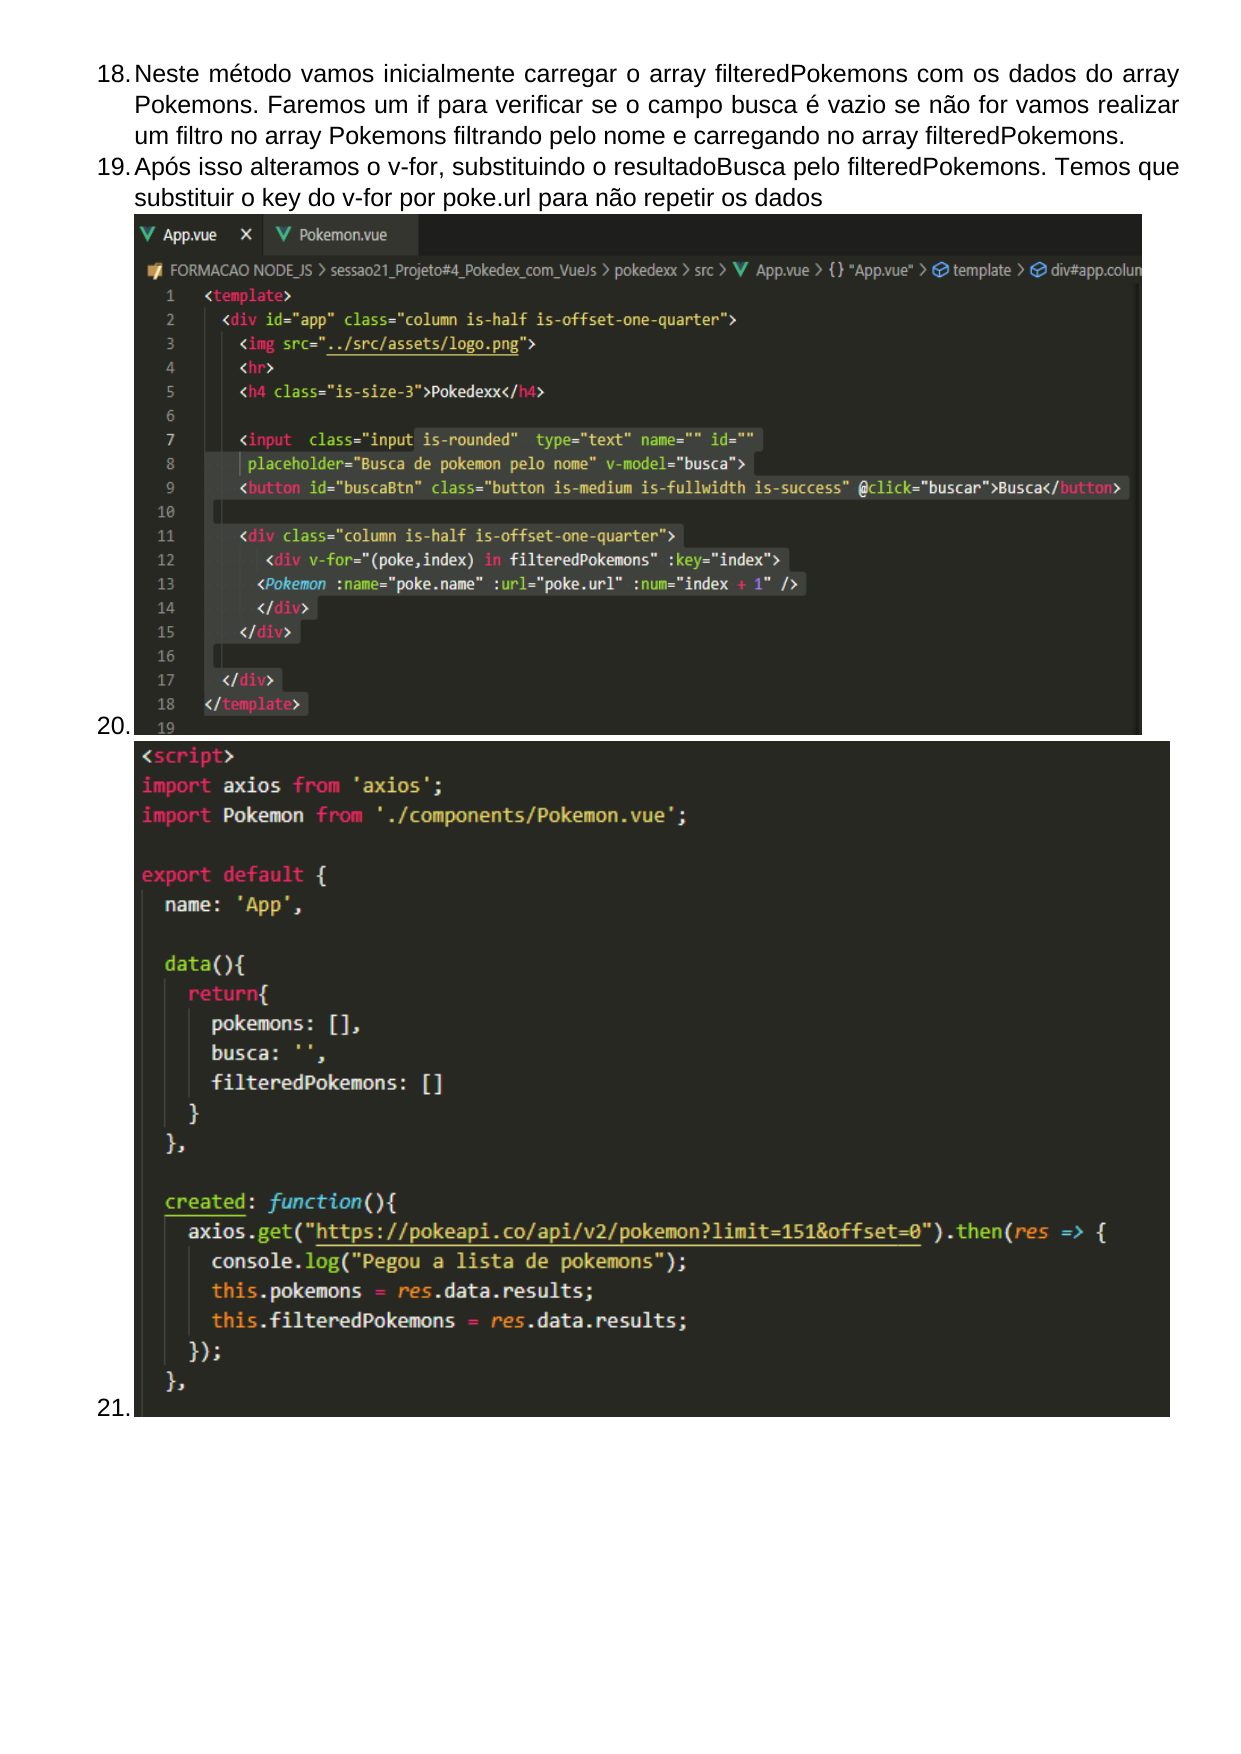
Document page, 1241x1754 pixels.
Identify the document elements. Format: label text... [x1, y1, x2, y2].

picture [134, 214, 1142, 735]
list Neste método vamos inicialmente carregar o array filteredPokemons com os dados do array Pokemons. Faremos um if para verificar se o campo busca é vazio se não for vamos realizar um filtro no array Pokemons filtrando pelo nome e carregando no array filteredPokemons. [97, 59, 1181, 150]
list Após isso alteramos o v-for, substituindo o resultadoBusca pelo filteredPokemons. Temos que substituir o key do v-for por poke.url para não repetir os dados [97, 152, 1181, 212]
picture [134, 741, 1170, 1417]
